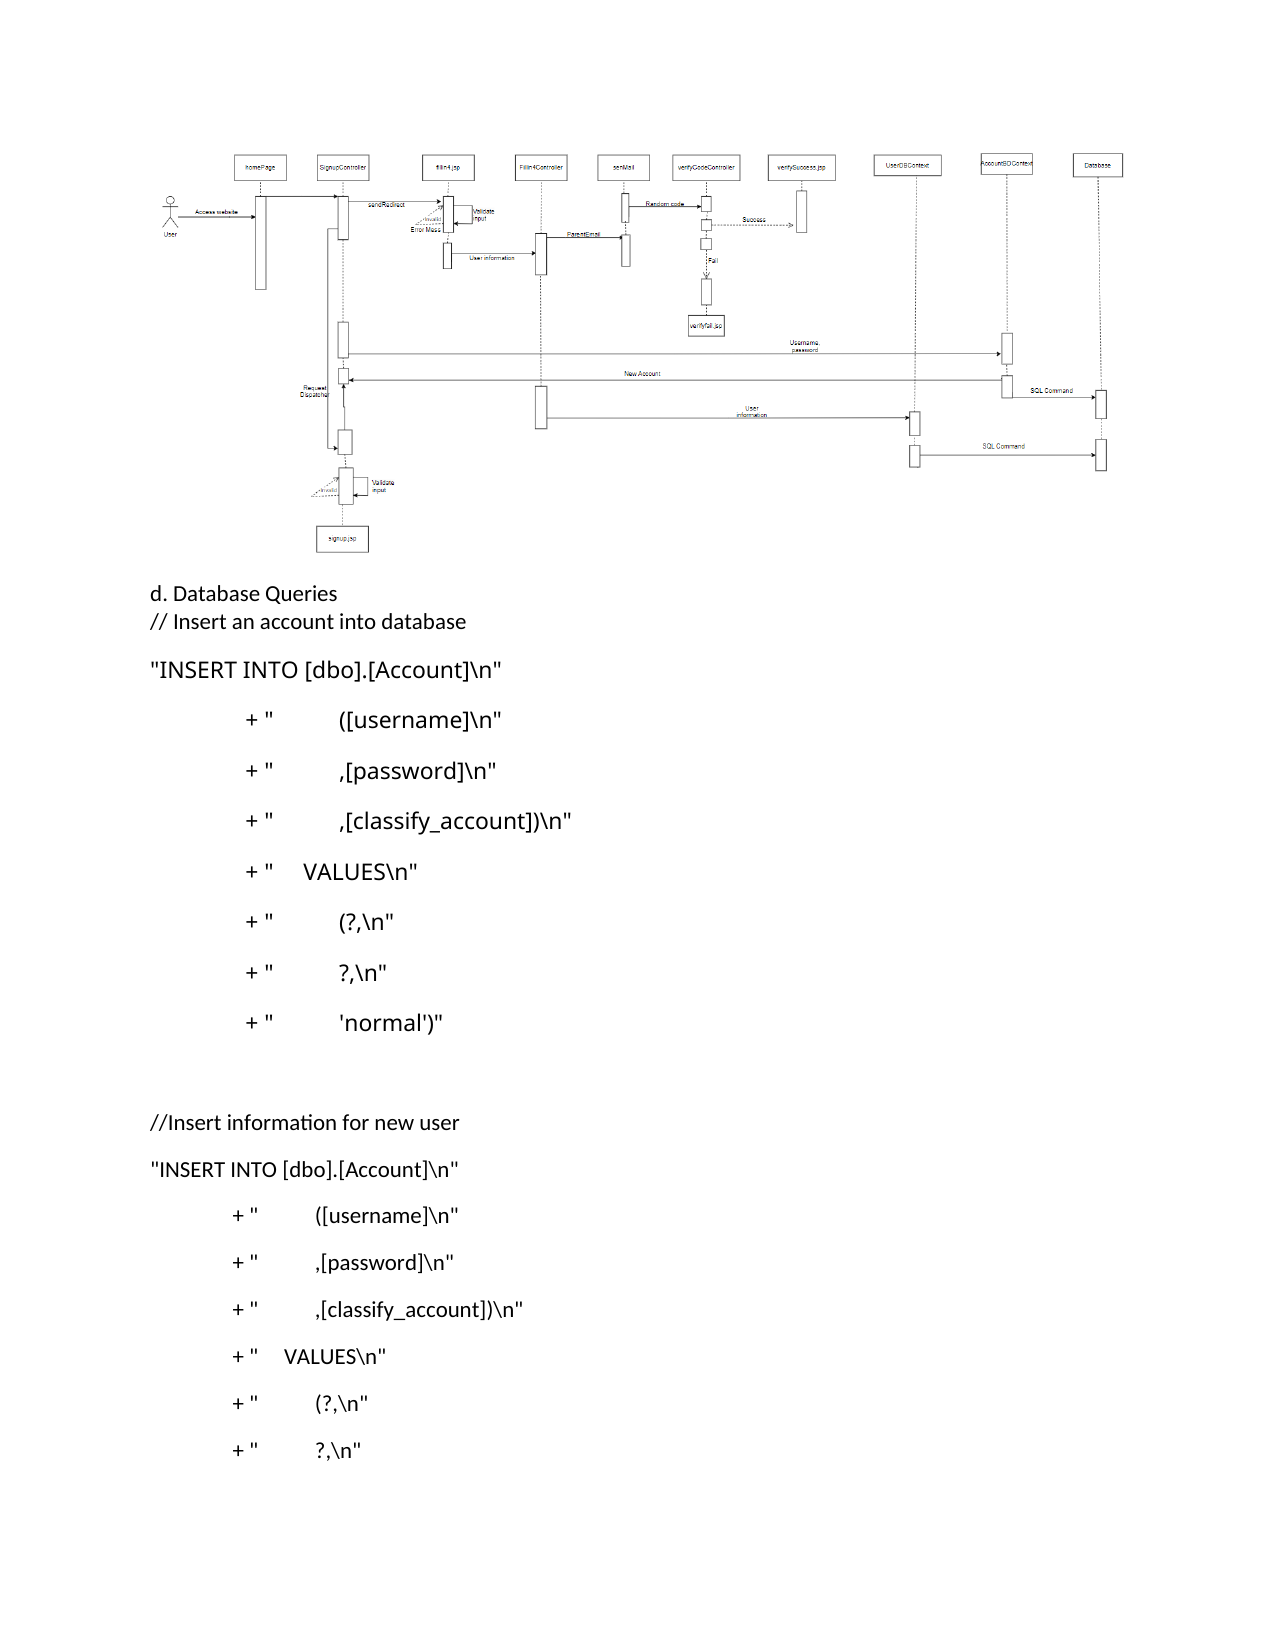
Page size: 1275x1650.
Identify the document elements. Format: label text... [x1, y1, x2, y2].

picture [150, 150, 1125, 561]
text "INSERT INTO [dbo].[Account]\n" [150, 1155, 1125, 1183]
text + " ,[classify_account])\n" [150, 805, 1125, 837]
text + " (?,\n" [150, 1389, 1125, 1417]
text // Insert an account into database [150, 607, 1125, 635]
text + " ?,\n" [150, 1436, 1125, 1464]
text + " ([username]\n" [150, 704, 1125, 736]
text + " 'normal')" [150, 1007, 1125, 1038]
text + " ,[password]\n" [150, 1248, 1125, 1276]
text + " VALUES\n" [150, 856, 1125, 887]
text "INSERT INTO [dbo].[Account]\n" [150, 654, 1125, 685]
text + " ,[password]\n" [150, 755, 1125, 786]
text + " ?,\n" [150, 957, 1125, 988]
text + " (?,\n" [150, 906, 1125, 937]
text + " ([username]\n" [150, 1202, 1125, 1229]
text + " ,[classify_account])\n" [150, 1295, 1125, 1323]
text + " VALUES\n" [150, 1342, 1125, 1370]
text //Insert information for new user [150, 1108, 1125, 1136]
text d. Database Queries [150, 579, 1125, 607]
